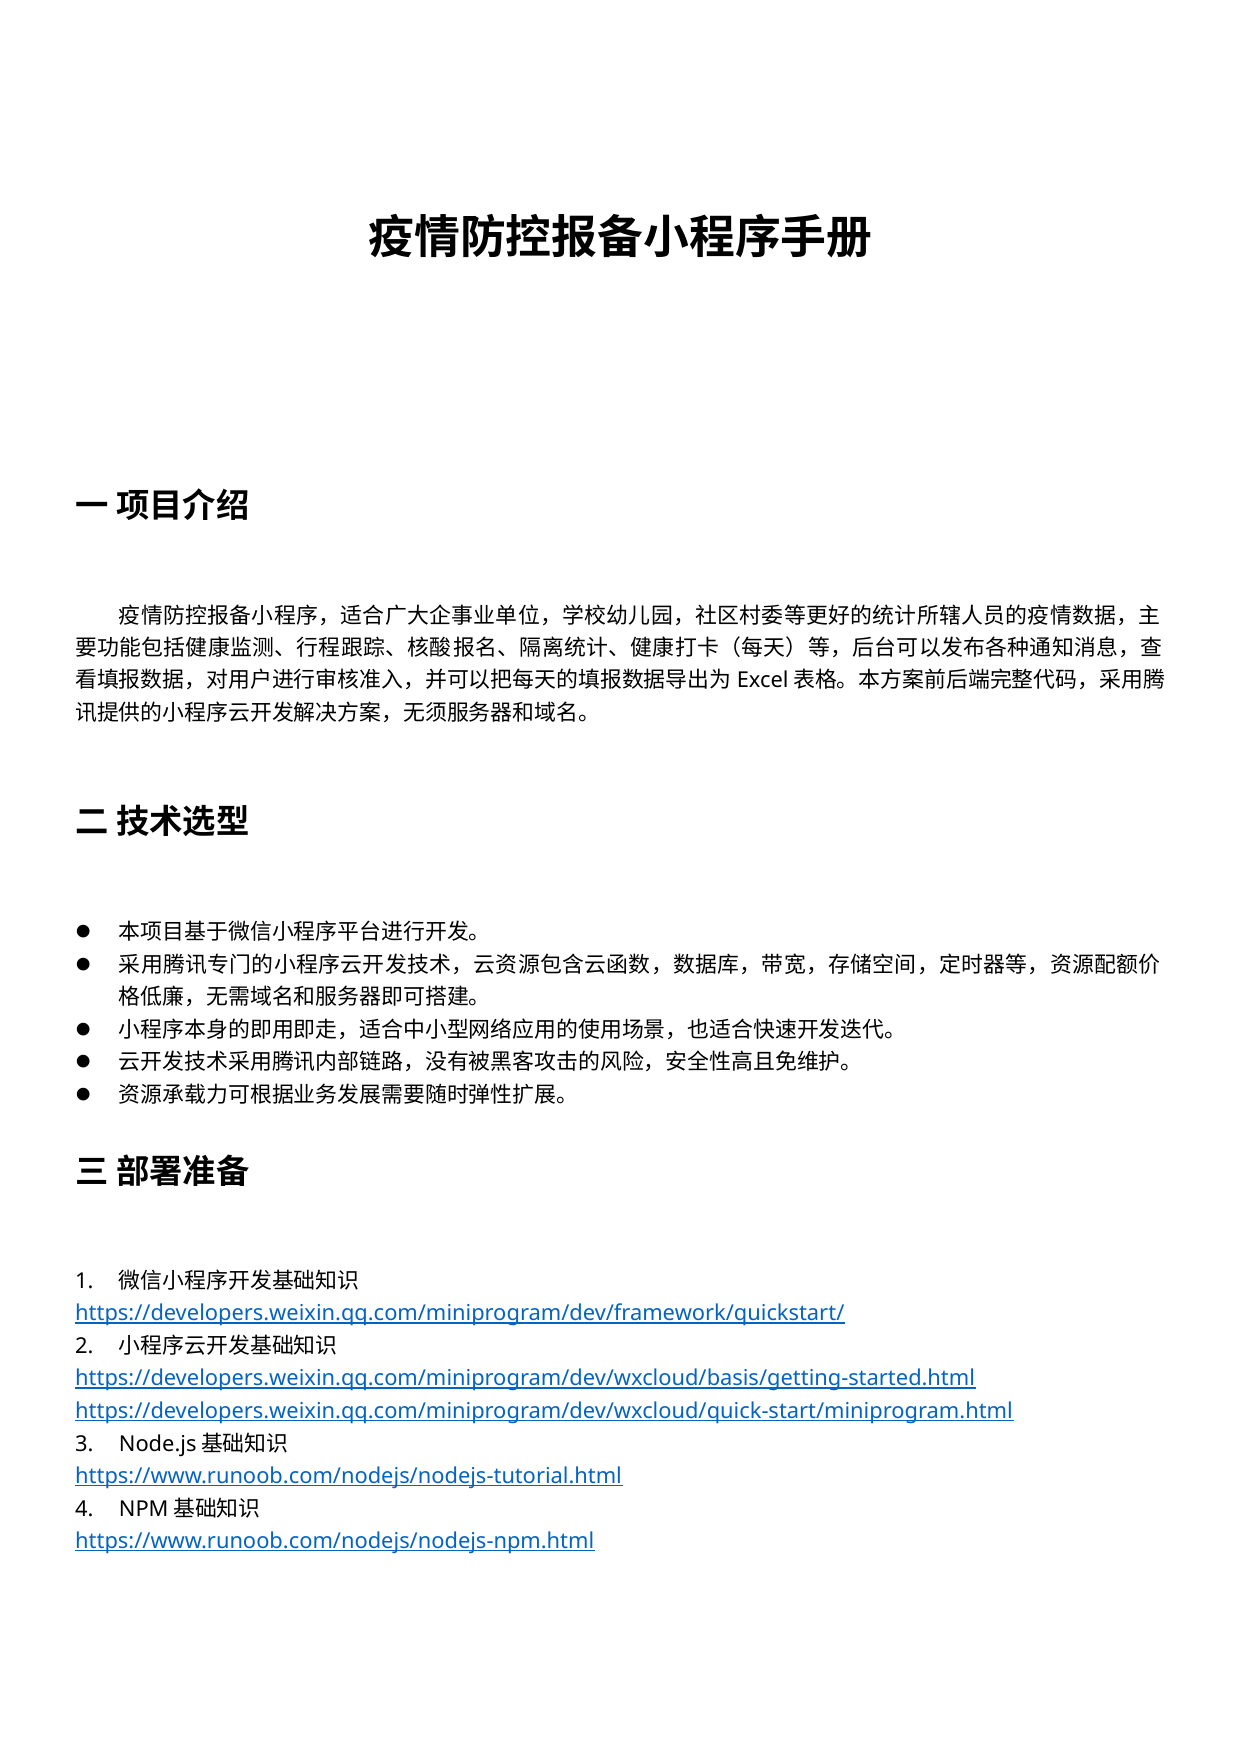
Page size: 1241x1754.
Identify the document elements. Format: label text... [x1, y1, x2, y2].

list 云开发技术采用腾讯内部链路，没有被黑客攻击的风险，安全性高且免维护。 [75, 1044, 1165, 1076]
text https://developers.weixin.qq.com/miniprogram/dev/framework/quickstart/ [75, 1296, 1165, 1328]
text 3. Node.js基础知识 [75, 1426, 1165, 1458]
subtitle 二 技术选型 [75, 787, 1165, 852]
text https://www.runoob.com/nodejs/nodejs-npm.html [75, 1523, 1165, 1556]
text https://www.runoob.com/nodejs/nodejs-tutorial.html [75, 1458, 1165, 1491]
list 小程序本身的即用即走，适合中小型网络应用的使用场景，也适合快速开发迭代。 [75, 1011, 1165, 1044]
text 4. NPM基础知识 [75, 1491, 1165, 1523]
text 疫情防控报备小程序，适合广大企事业单位，学校幼儿园，社区村委等更好的统计所辖人员的疫情数据，主要功能包括健康监测、行程跟踪、核酸报名、隔离统计、健康打卡（每天）等，后台可以发布各种通知消息，查看填报数据，对用户进行审核准入，并可以把每天的填报数据导出为Excel表格。本方案前后端完整代码，采用腾讯提供的小程序云开发解决方案，无须服务器和域名。 [75, 597, 1165, 727]
subtitle 三 部署准备 [75, 1136, 1165, 1201]
text 2. 小程序云开发基础知识 [75, 1328, 1165, 1361]
text https://developers.weixin.qq.com/miniprogram/dev/wxcloud/quick-start/miniprogram.html [75, 1393, 1165, 1426]
subtitle 一 项目介绍 [75, 470, 1165, 535]
subtitle 疫情防控报备小程序手册 [75, 185, 1165, 282]
list 本项目基于微信小程序平台进行开发。 [75, 914, 1165, 946]
text 1. 微信小程序开发基础知识 [75, 1263, 1165, 1296]
list 采用腾讯专门的小程序云开发技术，云资源包含云函数，数据库，带宽，存储空间，定时器等，资源配额价格低廉，无需域名和服务器即可搭建。 [75, 946, 1165, 1011]
text https://developers.weixin.qq.com/miniprogram/dev/wxcloud/basis/getting-started.html [75, 1361, 1165, 1393]
list 资源承载力可根据业务发展需要随时弹性扩展。 [75, 1076, 1165, 1109]
